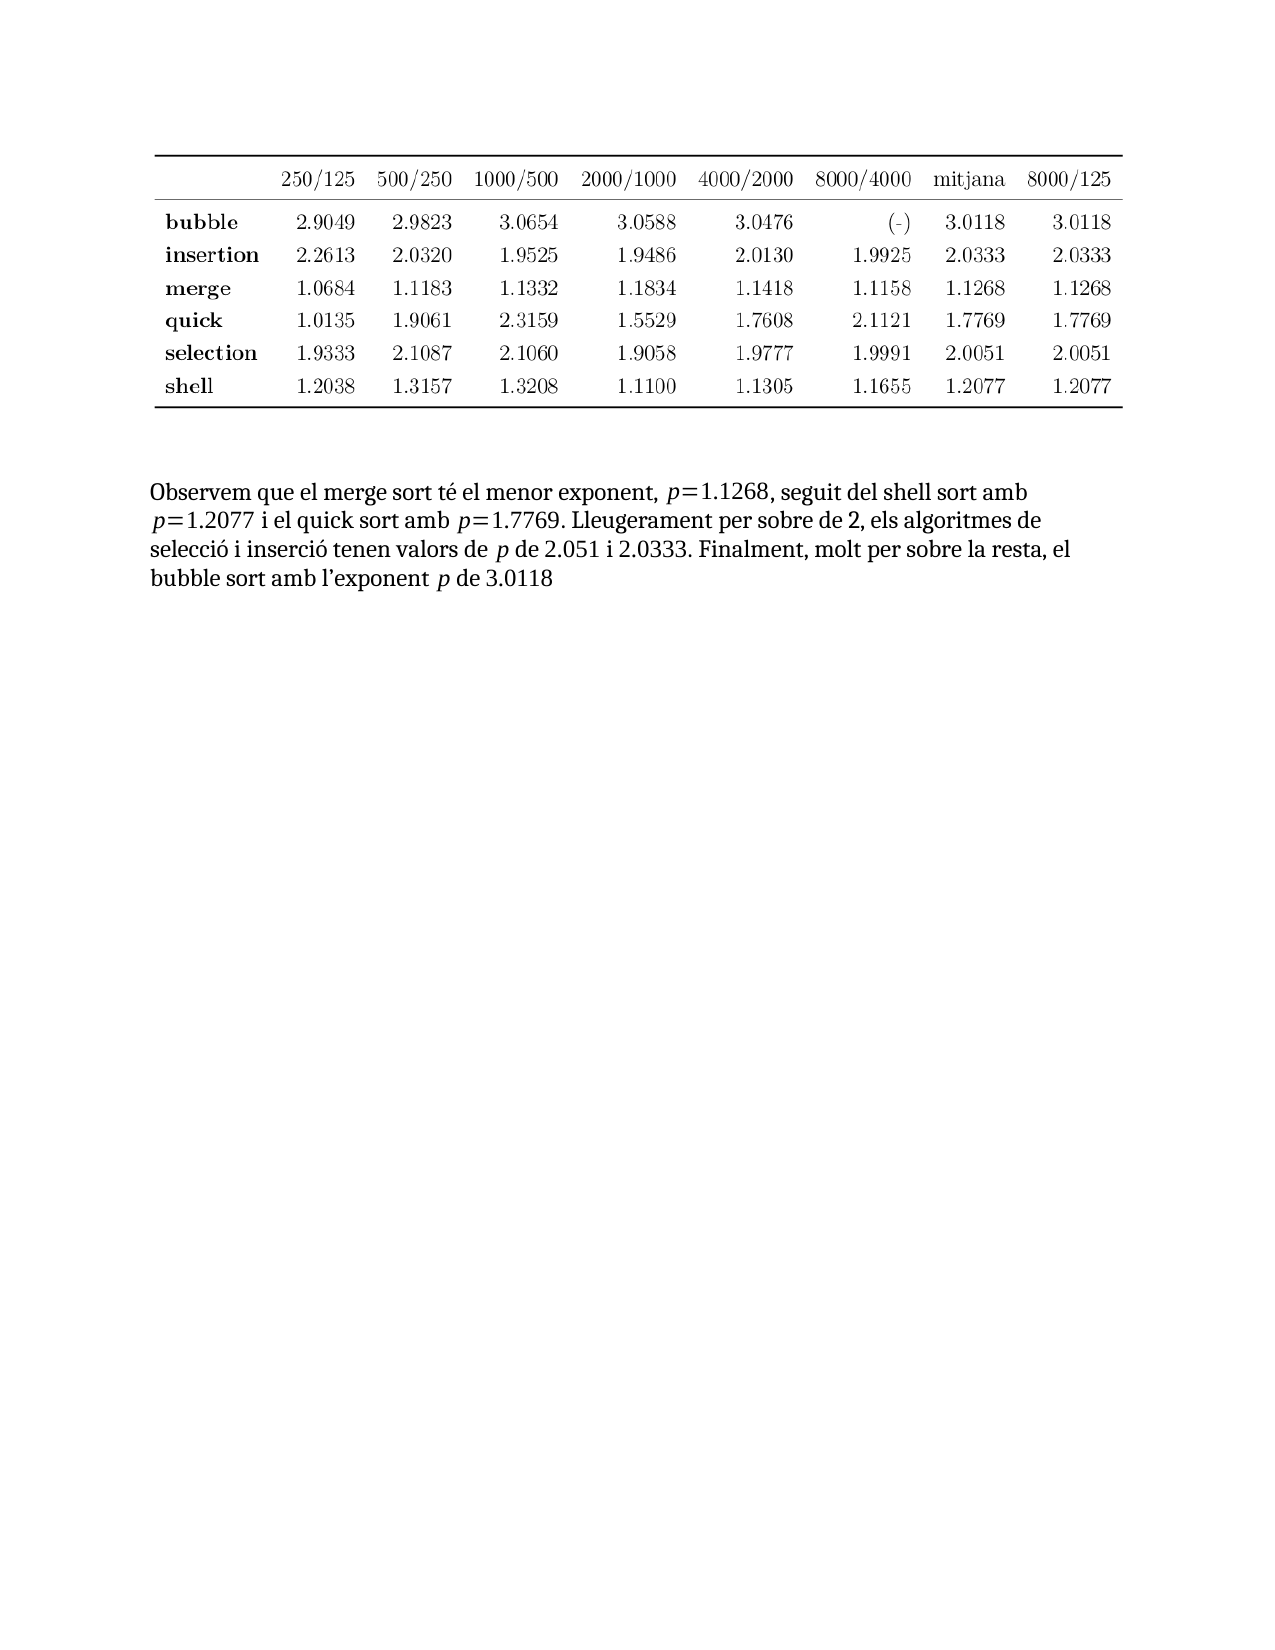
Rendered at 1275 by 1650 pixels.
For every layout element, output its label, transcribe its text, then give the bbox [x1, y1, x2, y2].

picture [150, 150, 1125, 412]
text Observem que el merge sort té el menor exponent, , seguit del shell sort amb i el quick sort amb . Lleugerament per sobre de 2, els algoritmes de selecció i inserció tenen valors de de i . Finalment, molt per sobre la resta, el bubble sort amb l’exponent de [150, 477, 1125, 592]
